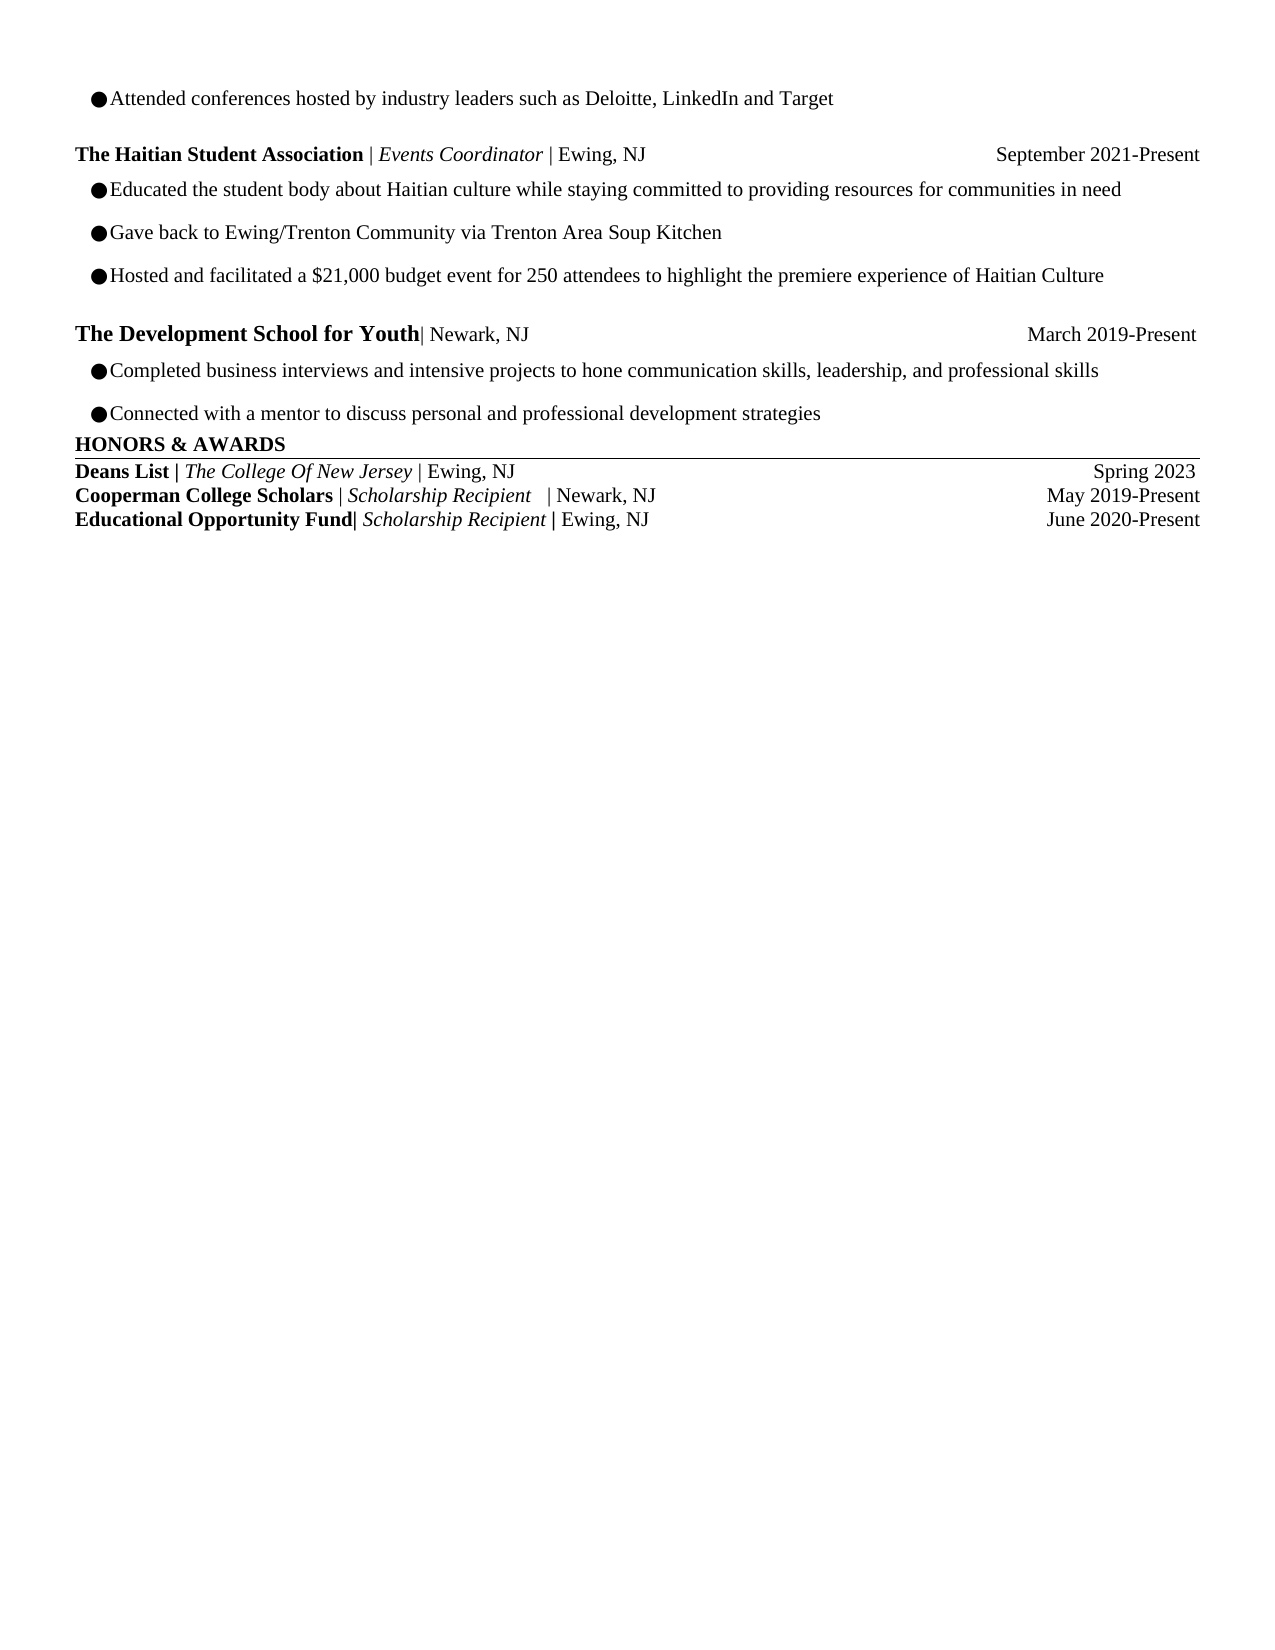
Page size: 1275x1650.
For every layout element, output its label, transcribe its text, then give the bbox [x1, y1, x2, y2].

text Cooperman College Scholars | Scholarship Recipient | Newark, NJ May 2019-Present [75, 483, 1200, 507]
text HONORS & AWARDS [75, 432, 1200, 458]
text The Development School for Youth| Newark, NJ March 2019-Present [75, 320, 1200, 347]
text Deans List | The College Of New Jersey | Ewing, NJ Spring 2023 [75, 459, 1200, 483]
list Completed business interviews and intensive projects to hone communication skills, leadership, and professional skills [90, 347, 1200, 389]
text Educational Opportunity Fund| Scholarship Recipient | Ewing, NJ June 2020-Present [75, 507, 1200, 531]
list Gave back to Ewing/Trenton Community via Trenton Area Soup Kitchen [90, 208, 1200, 251]
list Hosted and facilitated a $21,000 budget event for 250 attendees to highlight the premiere experience of Haitian Culture [90, 251, 1200, 294]
list Connected with a mentor to discuss personal and professional development strategies [90, 389, 1200, 432]
list Attended conferences hosted by industry leaders such as Deloitte, LinkedIn and Target [90, 75, 1200, 118]
list Educated the student body about Haitian culture while staying committed to providing resources for communities in need [90, 166, 1200, 208]
text The Haitian Student Association | Events Coordinator | Ewing, NJ September 2021-Present [75, 142, 1200, 166]
